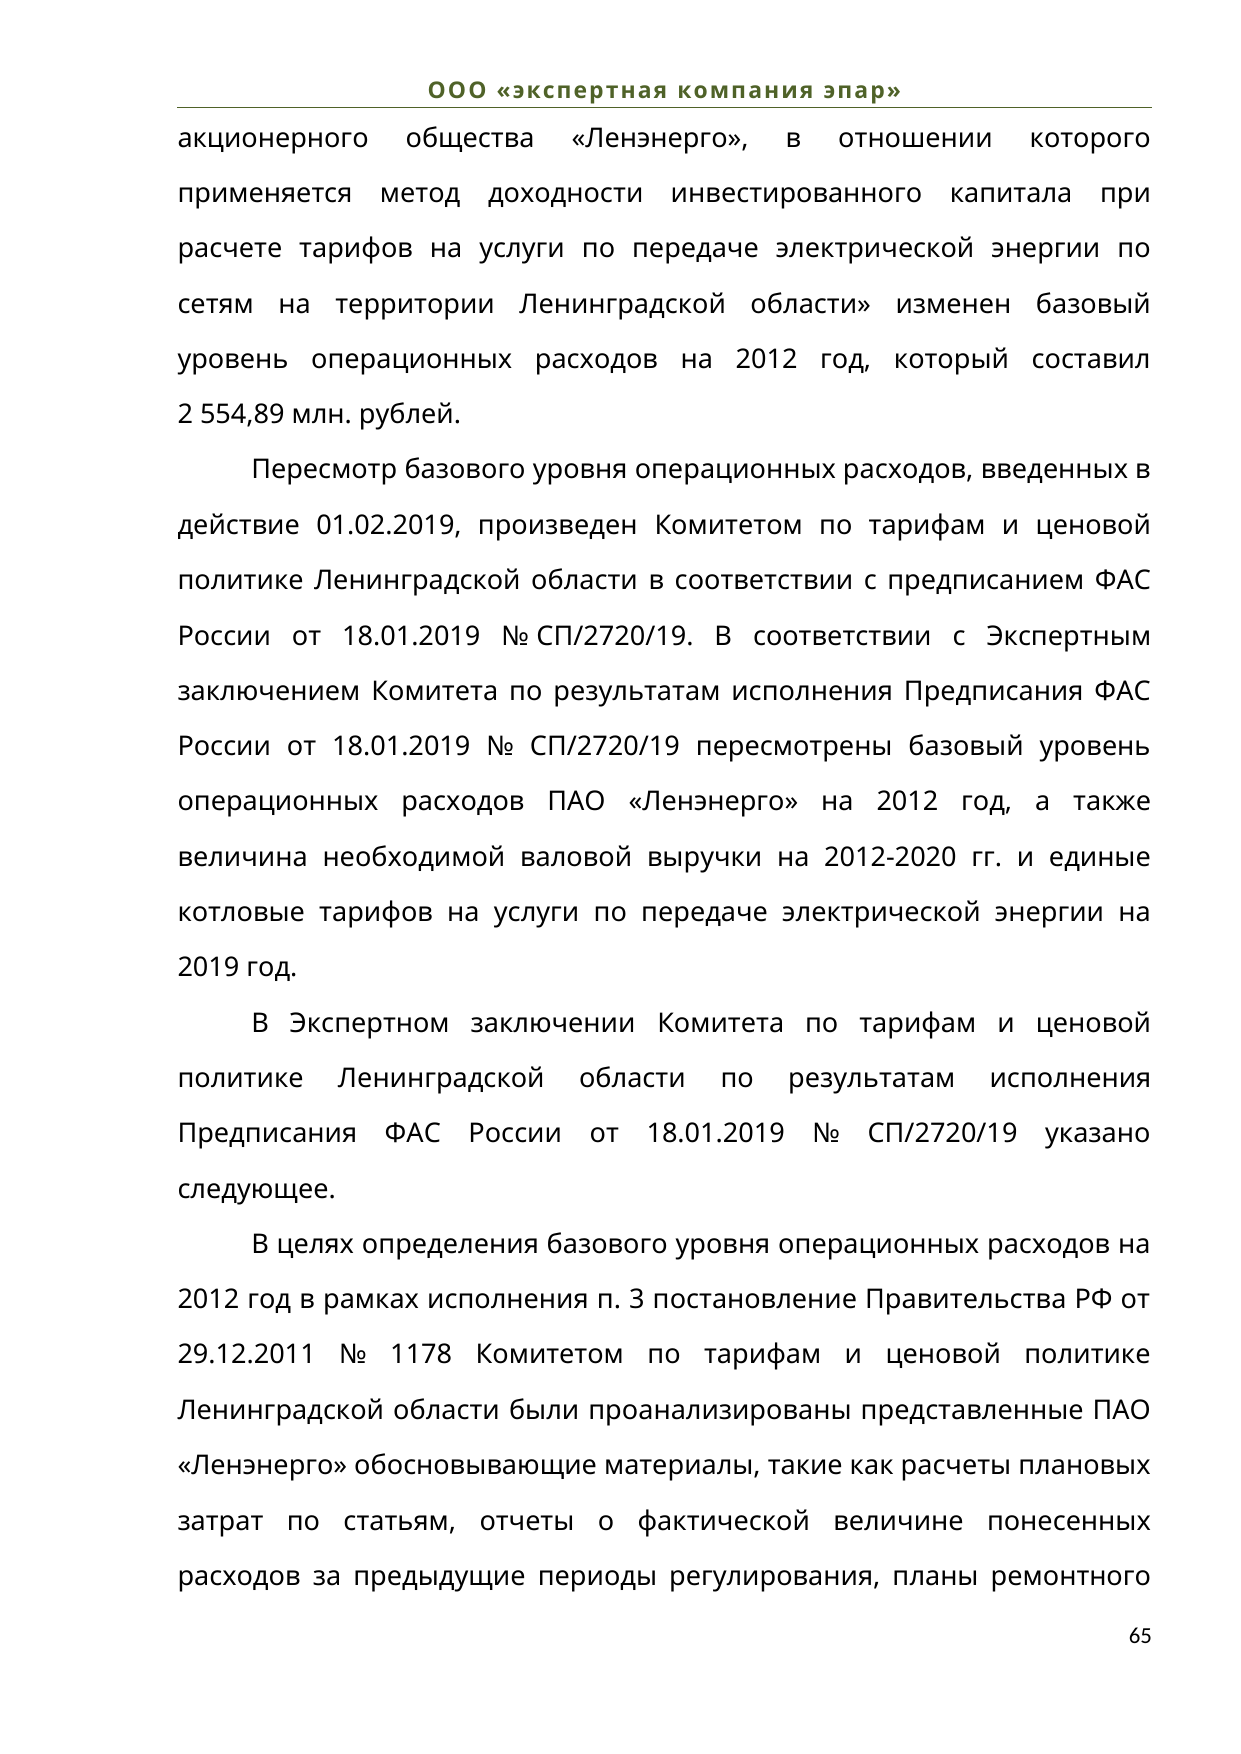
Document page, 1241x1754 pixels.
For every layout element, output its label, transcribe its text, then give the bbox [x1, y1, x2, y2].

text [177, 1224, 1152, 1593]
text Пересмотр базового уровня операционных расходов, введенных в действие 01.02.2019, произведен Комитетом по тарифам и ценовой политике Ленинградской области в соответствии с предписанием ФАС России от 18.01.2019 № СП/2720/19. В соответствии с Экспертным заключением Комитета по результатам исполнения Предписания ФАС России от 18.01.2019 № СП/2720/19 пересмотрены базовый уровень операционных расходов ПАО «Ленэнерго» на 2012 год, а также величина необходимой валовой выручки на 2012-2020 гг. и единые котловые тарифов на услуги по передаче электрической энергии на 2019 год. [177, 450, 1152, 985]
text В Экспертном заключении Комитета по тарифам и ценовой политике Ленинградской области по результатам исполнения Предписания ФАС России от 18.01.2019 № СП/2720/19 указано следующее. [177, 1003, 1152, 1206]
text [177, 118, 1152, 432]
